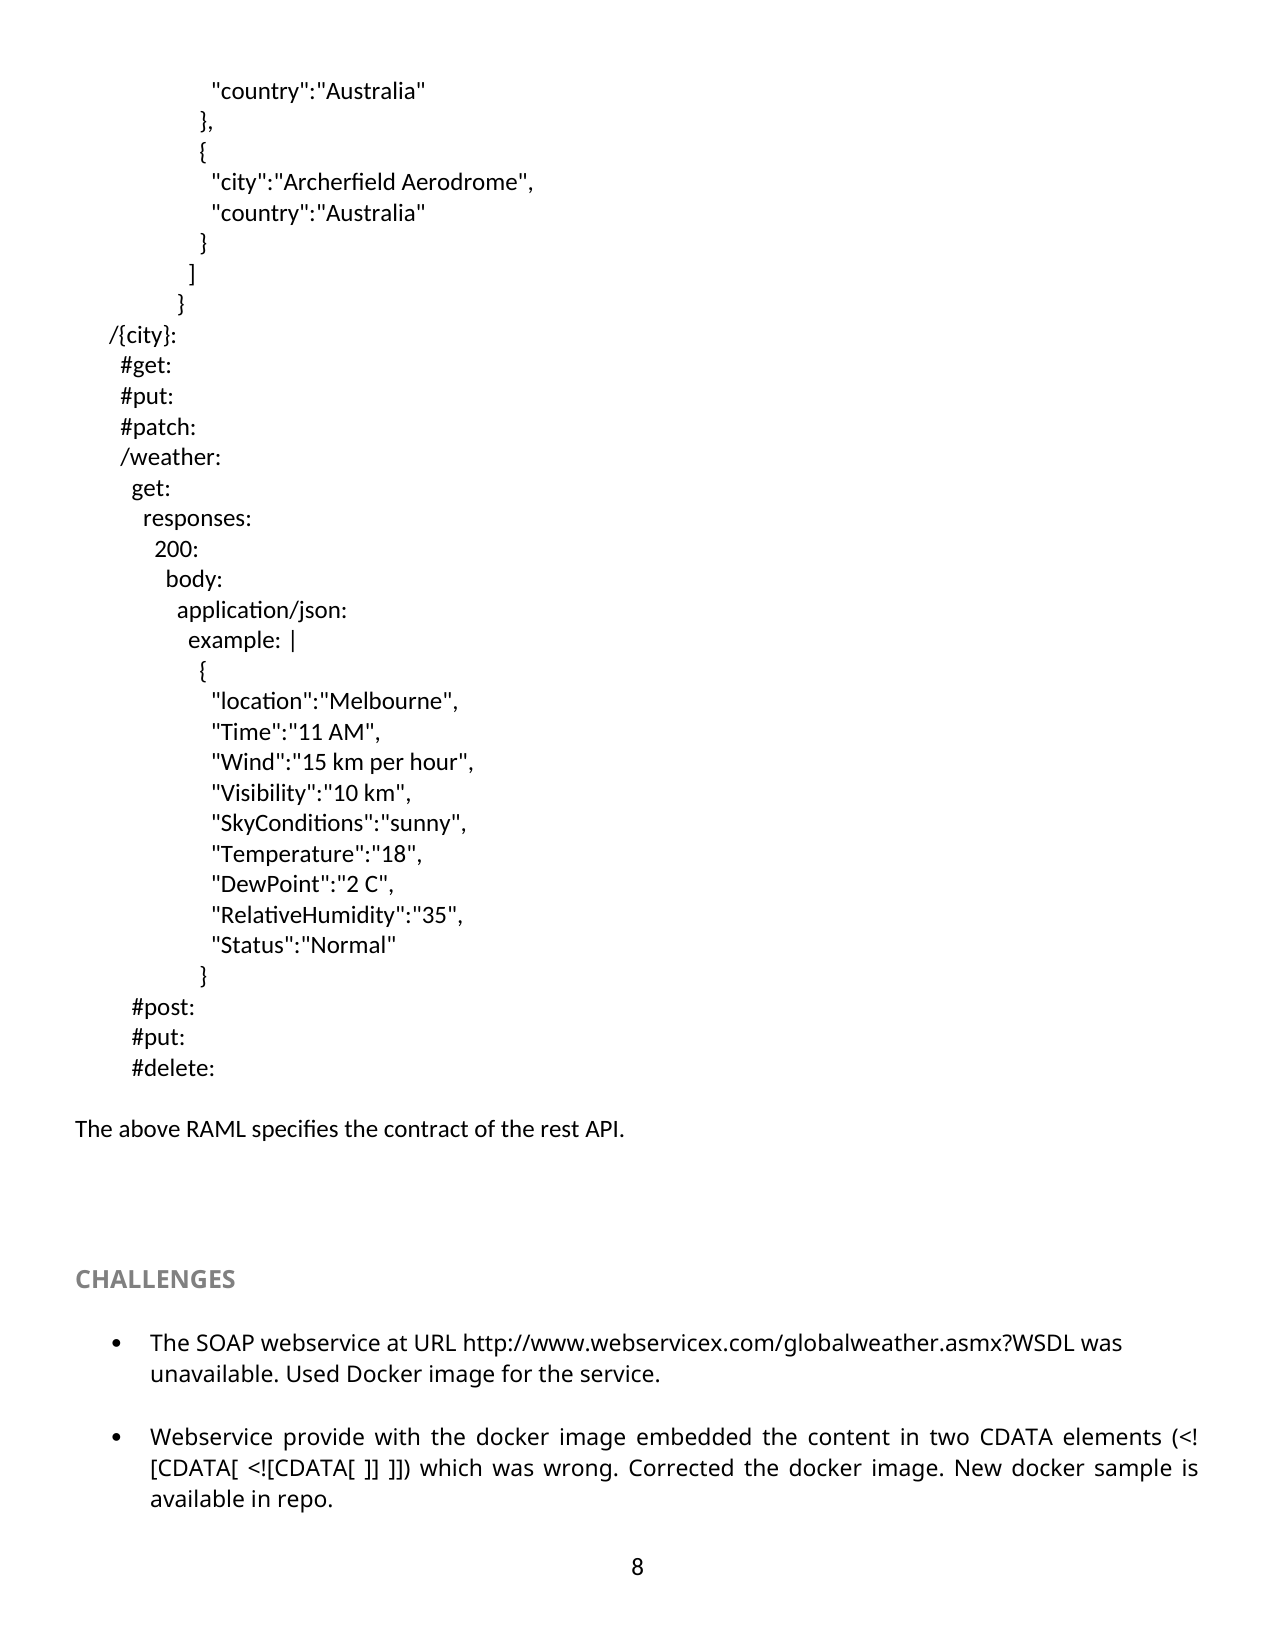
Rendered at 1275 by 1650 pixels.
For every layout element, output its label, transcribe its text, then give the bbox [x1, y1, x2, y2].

text example: | [75, 624, 1200, 655]
text "country":"Australia" [75, 75, 1200, 106]
text "Temperature":"18", [75, 838, 1200, 868]
text "city":"Archerfield Aerodrome", [75, 167, 1200, 197]
text #delete: [75, 1052, 1200, 1082]
text ] [75, 258, 1200, 289]
text { [75, 136, 1200, 167]
text "location":"Melbourne", [75, 685, 1200, 716]
text body: [75, 563, 1200, 594]
text #put: [75, 1021, 1200, 1052]
text #patch: [75, 411, 1200, 441]
text } [75, 289, 1200, 319]
text "Wind":"15 km per hour", [75, 746, 1200, 777]
text 200: [75, 533, 1200, 563]
text #put: [75, 380, 1200, 411]
list Webservice provide with the docker image embedded the content in two CDATA elements (<![CDATA[ <![CDATA[ ]] ]]) which was wrong. Corrected the docker image. New docker sample is available in repo. [112, 1420, 1200, 1514]
text "RelativeHumidity":"35", [75, 899, 1200, 929]
text { [75, 655, 1200, 685]
text /{city}: [75, 319, 1200, 350]
text "SkyConditions":"sunny", [75, 807, 1200, 838]
text get: [75, 472, 1200, 502]
text The above RAML specifies the contract of the rest API. [75, 1113, 1200, 1143]
text #post: [75, 991, 1200, 1021]
text "country":"Australia" [75, 197, 1200, 228]
text } [75, 960, 1200, 991]
text "Status":"Normal" [75, 929, 1200, 960]
text #get: [75, 350, 1200, 380]
text "Visibility":"10 km", [75, 777, 1200, 807]
list The SOAP webservice at URL http://www.webservicex.com/globalweather.asmx?WSDL was unavailable. Used Docker image for the service. [112, 1327, 1200, 1389]
text /weather: [75, 441, 1200, 472]
text "Time":"11 AM", [75, 716, 1200, 746]
subtitle CHALLENGES [75, 1262, 1200, 1296]
text } [75, 228, 1200, 258]
text }, [75, 106, 1200, 136]
text responses: [75, 502, 1200, 533]
text "DewPoint":"2 C", [75, 868, 1200, 899]
text application/json: [75, 594, 1200, 624]
